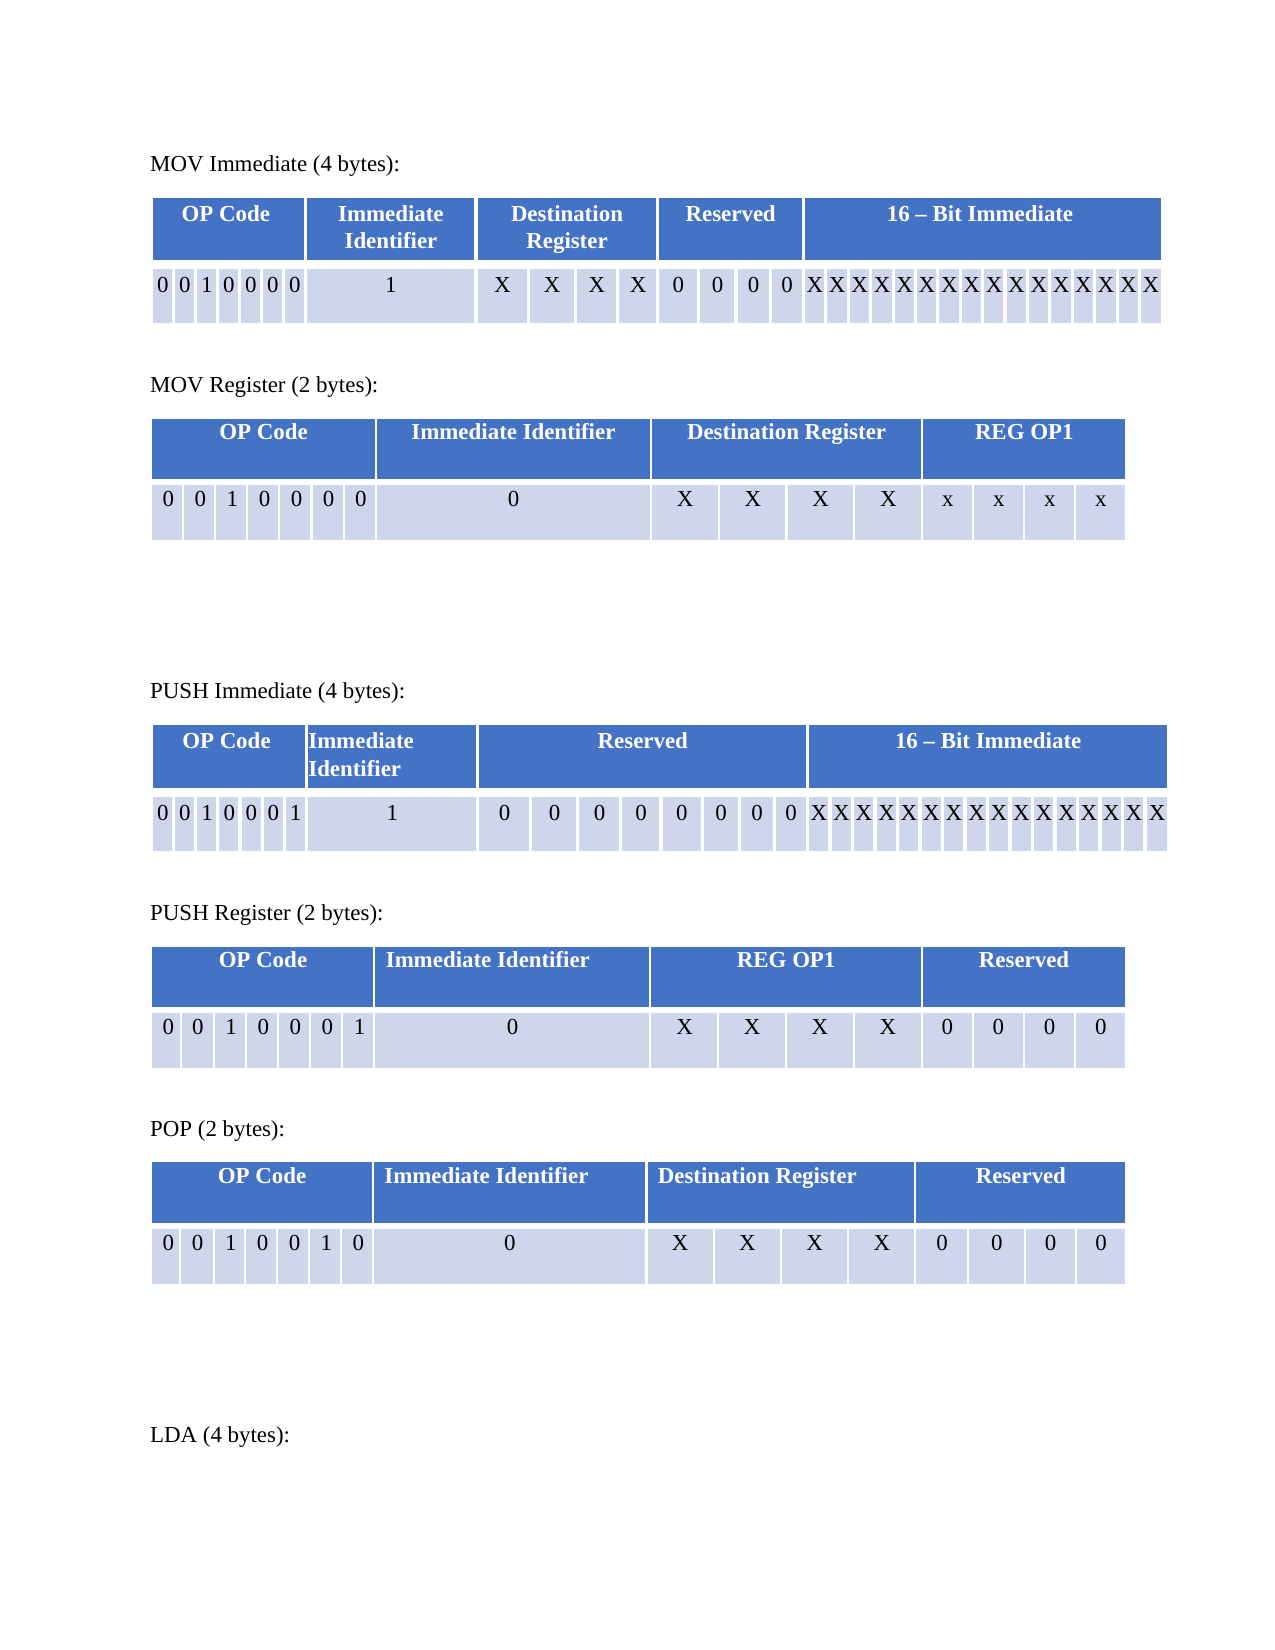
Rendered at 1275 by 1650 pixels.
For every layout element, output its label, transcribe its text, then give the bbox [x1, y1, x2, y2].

table_cell X​ [1007, 269, 1026, 323]
table_header Immediate Identifier [377, 419, 650, 479]
table_cell X​ [944, 797, 963, 851]
text PUSH Immediate (4 bytes): [150, 677, 1125, 703]
table_cell X [720, 485, 785, 540]
table_cell 1 [215, 1229, 244, 1284]
table_header 16 – Bit Immediate​ [809, 725, 1167, 788]
table_header OP Code ​ [153, 198, 304, 260]
table_header Reserved [916, 1162, 1125, 1223]
table_header Destination Register [648, 1162, 914, 1223]
table_cell X​ [872, 269, 892, 323]
table_header Reserved [923, 947, 1125, 1007]
table_cell 0 [532, 797, 576, 851]
table_cell X [787, 1013, 853, 1068]
table_cell 1​ [308, 797, 476, 851]
table_cell 0 [311, 1013, 341, 1068]
table_cell 1 [343, 1013, 373, 1068]
table_cell 0 [313, 485, 343, 540]
table_cell 0 [182, 1013, 213, 1068]
table_cell 0​ [263, 269, 282, 323]
table_cell 0​ [704, 797, 738, 851]
table_cell X​ [1012, 797, 1031, 851]
table_cell X​ [895, 269, 914, 323]
table_cell X [719, 1013, 785, 1068]
table_cell X [782, 1229, 847, 1284]
table_cell 0 [248, 485, 278, 540]
table_cell 0 [152, 1229, 179, 1284]
table_cell X​ [917, 269, 936, 323]
table_cell 0 [974, 1013, 1023, 1068]
table_cell X​ [1029, 269, 1048, 323]
table_cell X​ [922, 797, 941, 851]
table_cell x [1076, 485, 1125, 540]
table_cell x [923, 485, 972, 540]
table_cell 0 [1077, 1229, 1125, 1284]
table_cell 0​ [663, 797, 701, 851]
table_header Reserved​ [659, 198, 802, 260]
table_cell X​ [1124, 797, 1143, 851]
text POP (2 bytes): [150, 1115, 1125, 1141]
table_header OP Code [152, 947, 373, 1007]
table_cell X [652, 485, 718, 540]
table_header Destination Register​ [478, 198, 656, 260]
text LDA (4 bytes): [150, 1421, 1125, 1447]
table_cell 0 [279, 1013, 309, 1068]
table_header REG OP1 [923, 419, 1125, 479]
table_cell X​ [1057, 797, 1076, 851]
table_cell 0 [246, 1229, 276, 1284]
table_cell 0​ [175, 269, 194, 323]
table_cell X​ [962, 269, 981, 323]
table_cell 0​ [285, 269, 304, 323]
table_cell 0 [375, 1013, 649, 1068]
table_cell X​ [850, 269, 869, 323]
table_cell 0​ [700, 269, 734, 323]
table_cell 0 [1025, 1013, 1074, 1068]
table_cell 1​ [286, 797, 305, 851]
table_cell 0 [374, 1229, 645, 1284]
table_cell X​ [530, 269, 574, 323]
table_cell 0​ [776, 797, 806, 851]
table_header OP Code ​ [153, 725, 305, 788]
table_cell 0​ [153, 269, 172, 323]
table_cell X​ [1096, 269, 1116, 323]
table_header REG OP1 [651, 947, 921, 1007]
table_header OP Code [152, 1162, 372, 1223]
table_header OP Code [152, 419, 375, 479]
table_cell 0​ [622, 797, 659, 851]
table_cell 1​ [307, 269, 474, 323]
table_cell X​ [989, 797, 1008, 851]
table_header Immediate Identifier [374, 1162, 645, 1223]
table_cell X [855, 1013, 921, 1068]
table_cell X​ [854, 797, 873, 851]
table_cell X​ [577, 269, 616, 323]
table_cell 0 [247, 1013, 277, 1068]
table_cell 0 [181, 1229, 213, 1284]
table_cell x [974, 485, 1023, 540]
table_cell X​ [1051, 269, 1071, 323]
table_cell X​ [805, 269, 824, 323]
table_cell 0 [916, 1229, 967, 1284]
table_cell X​ [1141, 269, 1161, 323]
table_cell 0​ [264, 797, 283, 851]
table_cell X​ [1119, 269, 1138, 323]
table_cell 0 [184, 485, 214, 540]
table_cell 0 [923, 1013, 972, 1068]
table_cell X​ [827, 269, 847, 323]
table_header 16 – Bit Immediate ​ [805, 198, 1161, 260]
table_header Immediate Identifier​ [308, 725, 476, 788]
text MOV Immediate (4 bytes): [150, 150, 1125, 176]
table_cell X [788, 485, 853, 540]
table_cell X​ [877, 797, 896, 851]
table_cell 0 [969, 1229, 1024, 1284]
table_cell 0 [479, 797, 529, 851]
table_cell 0 [377, 485, 650, 540]
table_cell X​ [809, 797, 828, 851]
table_header Immediate Identifier​ [307, 198, 474, 260]
table_cell 0 [579, 797, 619, 851]
table_cell 1 [216, 485, 246, 540]
table_cell 0​ [175, 797, 194, 851]
table_cell X [648, 1229, 713, 1284]
table_cell 0 [1076, 1013, 1125, 1068]
table_cell 0​ [659, 269, 697, 323]
table_cell 0​ [242, 797, 261, 851]
table_cell X​ [1079, 797, 1098, 851]
table_cell 0 [345, 485, 375, 540]
table_cell X​ [832, 797, 851, 851]
table_cell X [651, 1013, 717, 1068]
table_cell X​ [939, 269, 959, 323]
table_cell 0 [152, 1013, 180, 1068]
table_cell 0​ [241, 269, 260, 323]
table_header Immediate Identifier [375, 947, 649, 1007]
table_cell 0​ [772, 269, 802, 323]
table_cell X [855, 485, 921, 540]
table_cell X​ [478, 269, 527, 323]
table_cell X​ [899, 797, 918, 851]
table_cell 1​ [197, 797, 216, 851]
table_cell X [715, 1229, 780, 1284]
table_cell 0 [1026, 1229, 1075, 1284]
text MOV Register (2 bytes): [150, 371, 1125, 398]
table_cell X​ [1147, 797, 1167, 851]
table_cell X​ [619, 269, 656, 323]
table_cell X​ [1074, 269, 1093, 323]
table_cell X​ [967, 797, 986, 851]
table_cell 1 [310, 1229, 340, 1284]
table_cell X [849, 1229, 914, 1284]
table_cell 0​ [219, 797, 238, 851]
table_header Reserved​ [479, 725, 806, 788]
table_cell 0​ [219, 269, 238, 323]
table_cell 0 [342, 1229, 372, 1284]
table_cell X​ [984, 269, 1003, 323]
table_header Destination Register [652, 419, 921, 479]
table_cell X​ [1102, 797, 1121, 851]
table_cell 0​ [738, 269, 769, 323]
table_cell 0 [152, 485, 182, 540]
table_cell 0​ [741, 797, 773, 851]
table_cell X​ [1034, 797, 1053, 851]
table_cell 0 [278, 1229, 308, 1284]
table_cell 1​ [197, 269, 216, 323]
table_cell 0​ [153, 797, 172, 851]
table_cell 1 [215, 1013, 245, 1068]
table_cell x [1025, 485, 1074, 540]
table_cell 0 [280, 485, 310, 540]
text PUSH Register (2 bytes): [150, 899, 1125, 926]
